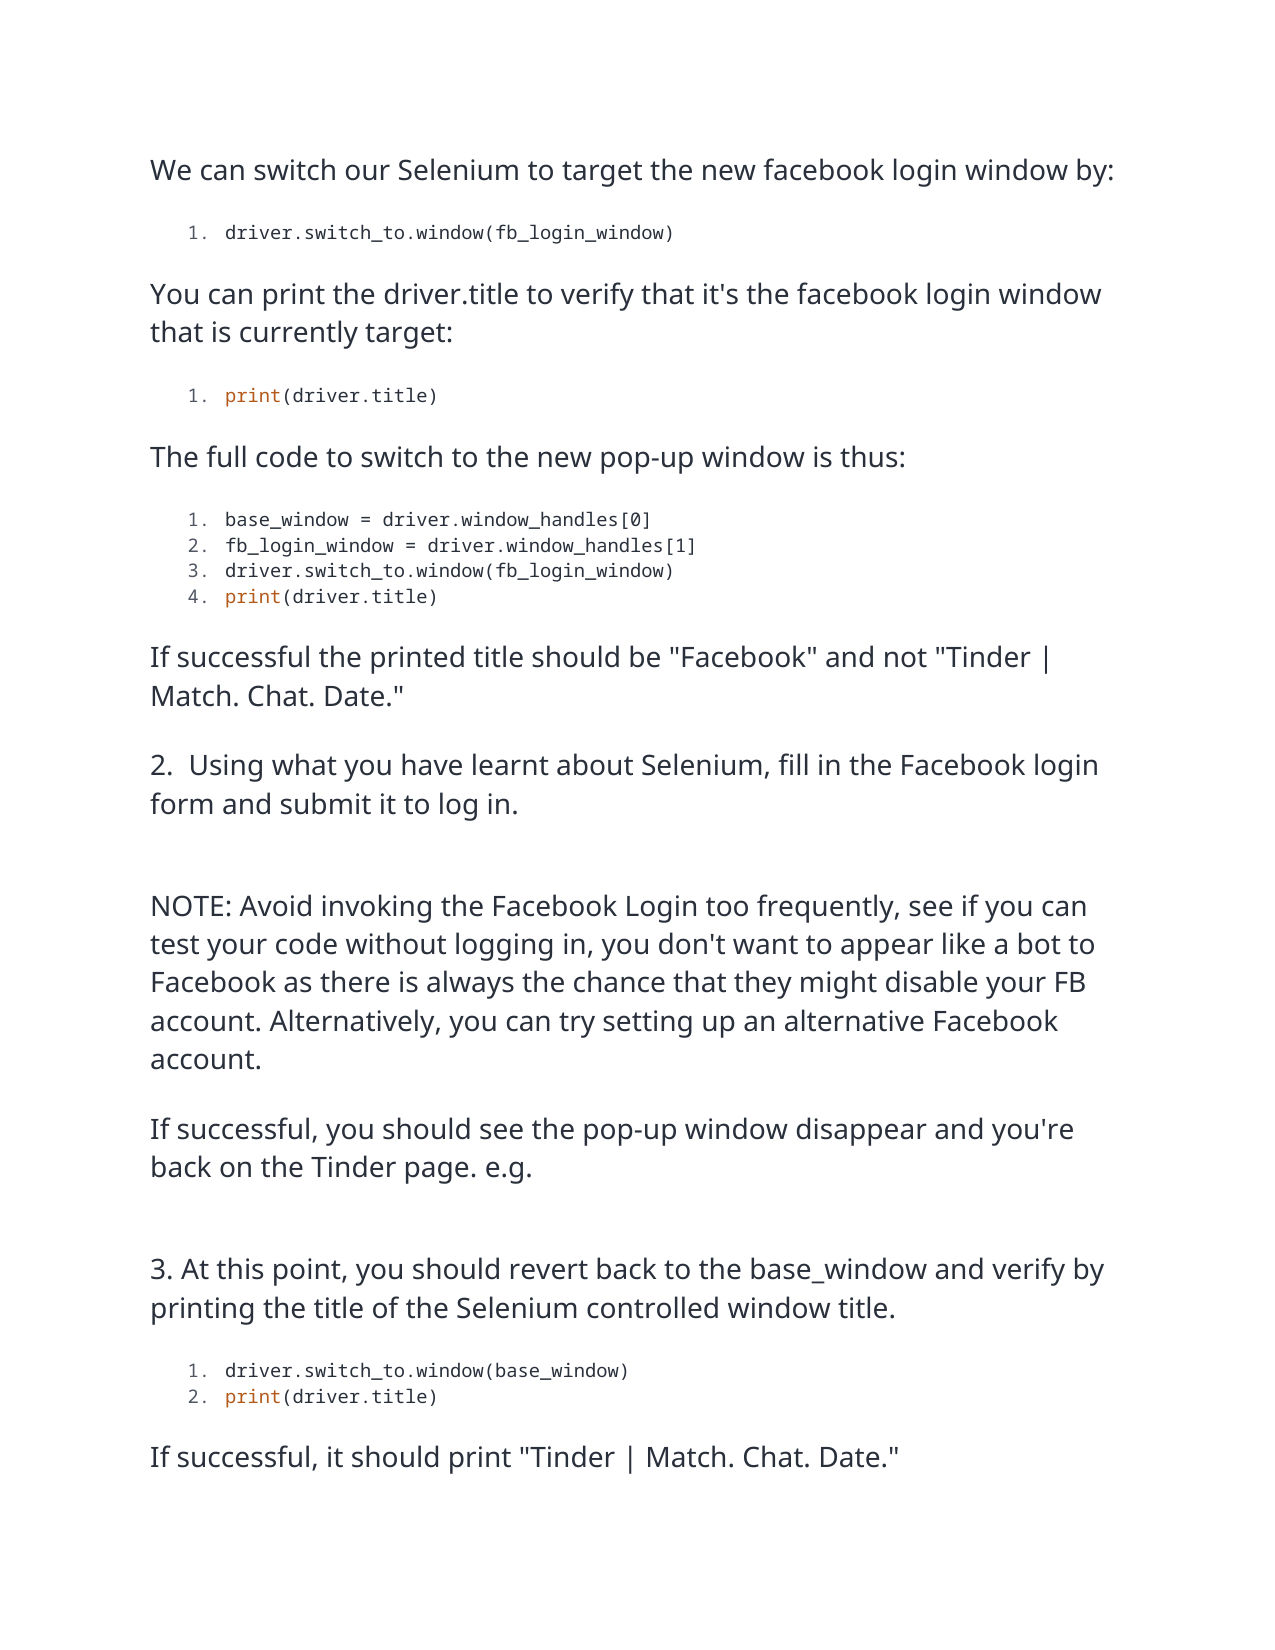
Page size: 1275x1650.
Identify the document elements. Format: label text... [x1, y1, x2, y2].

list print(driver.title) [187, 1383, 1125, 1408]
text 2. Using what you have learnt about Selenium, fill in the Facebook login form and submit it to log in. [150, 746, 1125, 822]
text If successful the printed title should be "Facebook" and not "Tinder | Match. Chat. Date." [150, 638, 1125, 714]
text We can switch our Selenium to target the new facebook login window by: [150, 150, 1125, 188]
text The full code to switch to the new pop-up window is thus: [150, 437, 1125, 475]
text If successful, you should see the pop-up window disappear and you're back on the Tinder page. e.g. [150, 1109, 1125, 1186]
text 3. At this point, you should revert back to the base_window and verify by printing the title of the Selenium controlled window title. [150, 1249, 1125, 1326]
text If successful, it should print "Tinder | Match. Chat. Date." [150, 1438, 1125, 1476]
list driver.switch_to.window(base_window) [187, 1357, 1125, 1383]
list base_window = driver.window_handles[0] [187, 506, 1125, 532]
list print(driver.title) [187, 382, 1125, 408]
text You can print the driver.title to verify that it's the facebook login window that is currently target: [150, 274, 1125, 351]
list print(driver.title) [187, 583, 1125, 608]
text NOTE: Avoid invoking the Facebook Login too frequently, see if you can test your code without logging in, you don't want to appear like a bot to Facebook as there is always the chance that they might disable your FB account. Alternatively, you can try setting up an alternative Facebook account. [150, 886, 1125, 1078]
list driver.switch_to.window(fb_login_window) [187, 219, 1125, 245]
list driver.switch_to.window(fb_login_window) [187, 557, 1125, 583]
list fb_login_window = driver.window_handles[1] [187, 532, 1125, 557]
